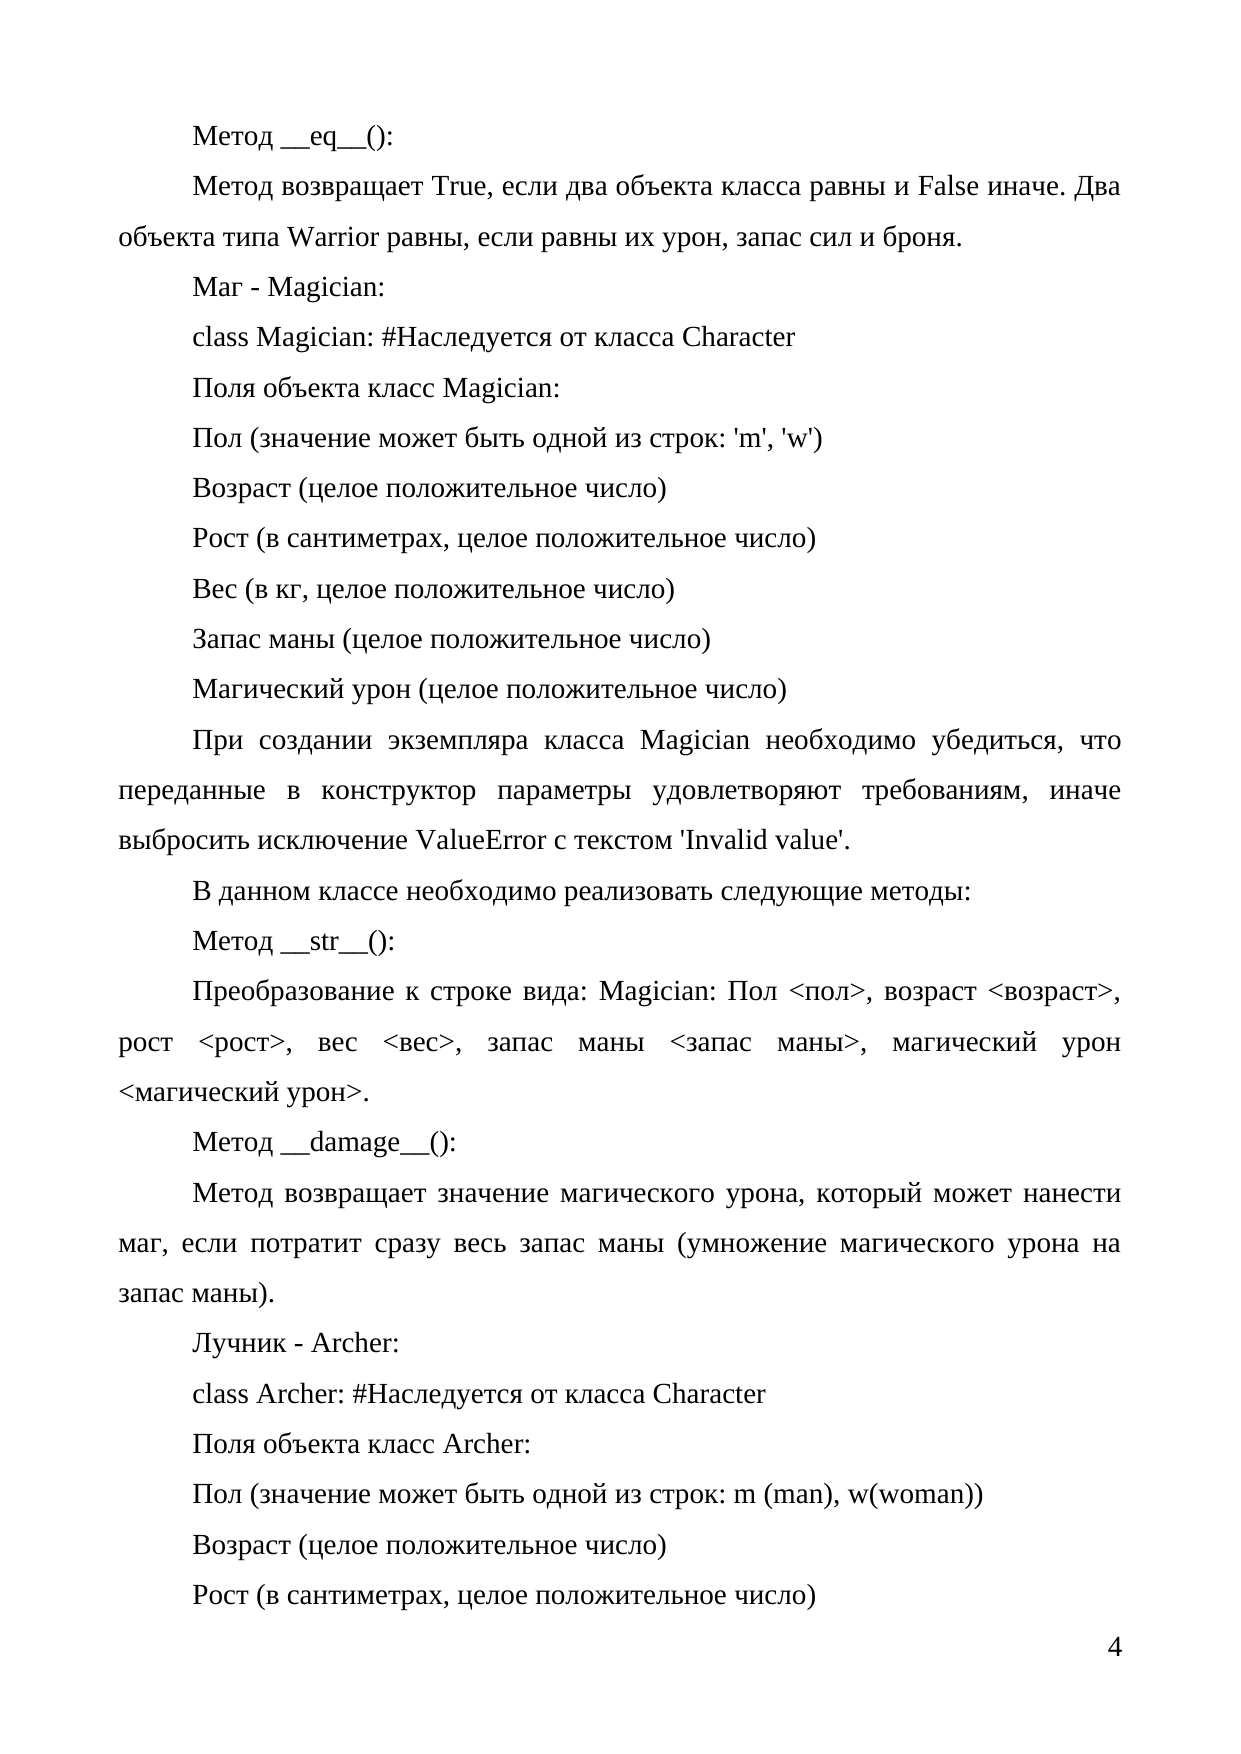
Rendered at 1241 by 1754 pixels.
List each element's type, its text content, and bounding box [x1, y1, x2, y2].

text Вес (в кг, целое положительное число) [118, 571, 1122, 604]
text Метод возвращает значение магического урона, который может нанести маг, если потратит сразу весь запас маны (умножение магического урона на запас маны). [118, 1175, 1122, 1309]
text Запас маны (целое положительное число) [118, 621, 1122, 655]
text Рост (в сантиметрах, целое положительное число) [118, 521, 1122, 554]
text Метод __str__(): [118, 923, 1122, 957]
text Магический урон (целое положительное число) [118, 672, 1122, 705]
text Преобразование к строке вида: Magician: Пол <пол>, возраст <возраст>, рост <рост>, вес <вес>, запас маны <запас маны>, магический урон <магический урон>. [118, 973, 1122, 1108]
text Метод __damage__(): [118, 1124, 1122, 1158]
text Поля объекта класс Archer: [118, 1426, 1122, 1460]
text Метод __eq__(): [118, 118, 1122, 152]
text class Archer: #Наследуется от класса Character [118, 1376, 1122, 1409]
text Лучник - Archer: [118, 1326, 1122, 1359]
text При создании экземпляра класса Magician необходимо убедиться, что переданные в конструктор параметры удовлетворяют требованиям, иначе выбросить исключение ValueError с текстом 'Invalid value'. [118, 722, 1122, 856]
text Пол (значение может быть одной из строк: m (man), w(woman)) [118, 1477, 1122, 1510]
text Пол (значение может быть одной из строк: 'm', 'w') [118, 420, 1122, 453]
text class Magician: #Наследуется от класса Character [118, 319, 1122, 353]
text Возраст (целое положительное число) [118, 470, 1122, 504]
text Поля объекта класс Magician: [118, 370, 1122, 403]
text Маг - Magician: [118, 269, 1122, 303]
text Рост (в сантиметрах, целое положительное число) [118, 1577, 1122, 1611]
text Метод возвращает True, если два объекта класса равны и False иначе. Два объекта типа Warrior равны, если равны их урон, запас сил и броня. [118, 168, 1122, 252]
text Возраст (целое положительное число) [118, 1527, 1122, 1560]
text В данном классе необходимо реализовать следующие методы: [118, 873, 1122, 906]
